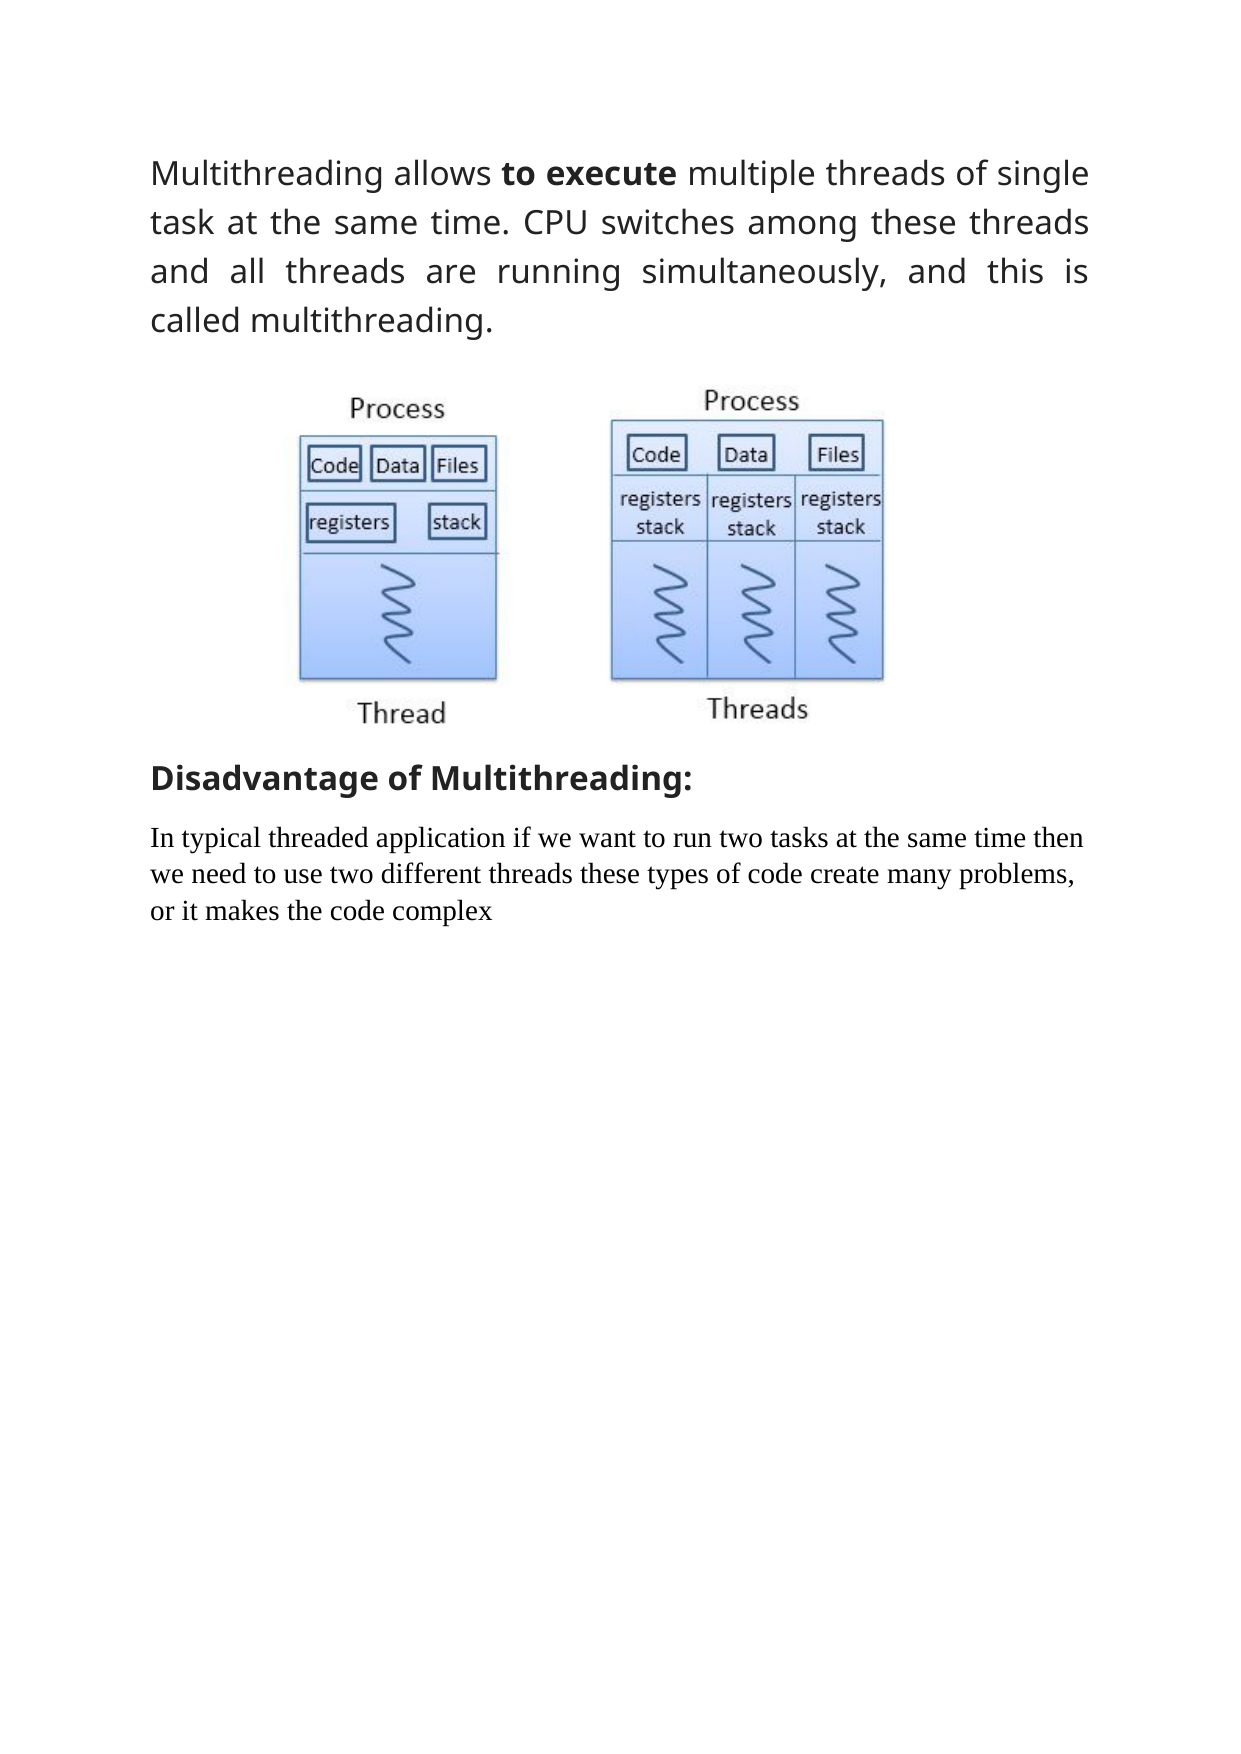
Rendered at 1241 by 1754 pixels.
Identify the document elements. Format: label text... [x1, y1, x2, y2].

picture [246, 362, 995, 736]
text Disadvantage of Multithreading: [150, 755, 1090, 800]
text In typical threaded application if we want to run two tasks at the same time then we need to use two different threads these types of code create many problems, or it makes the code complex [150, 820, 1090, 926]
